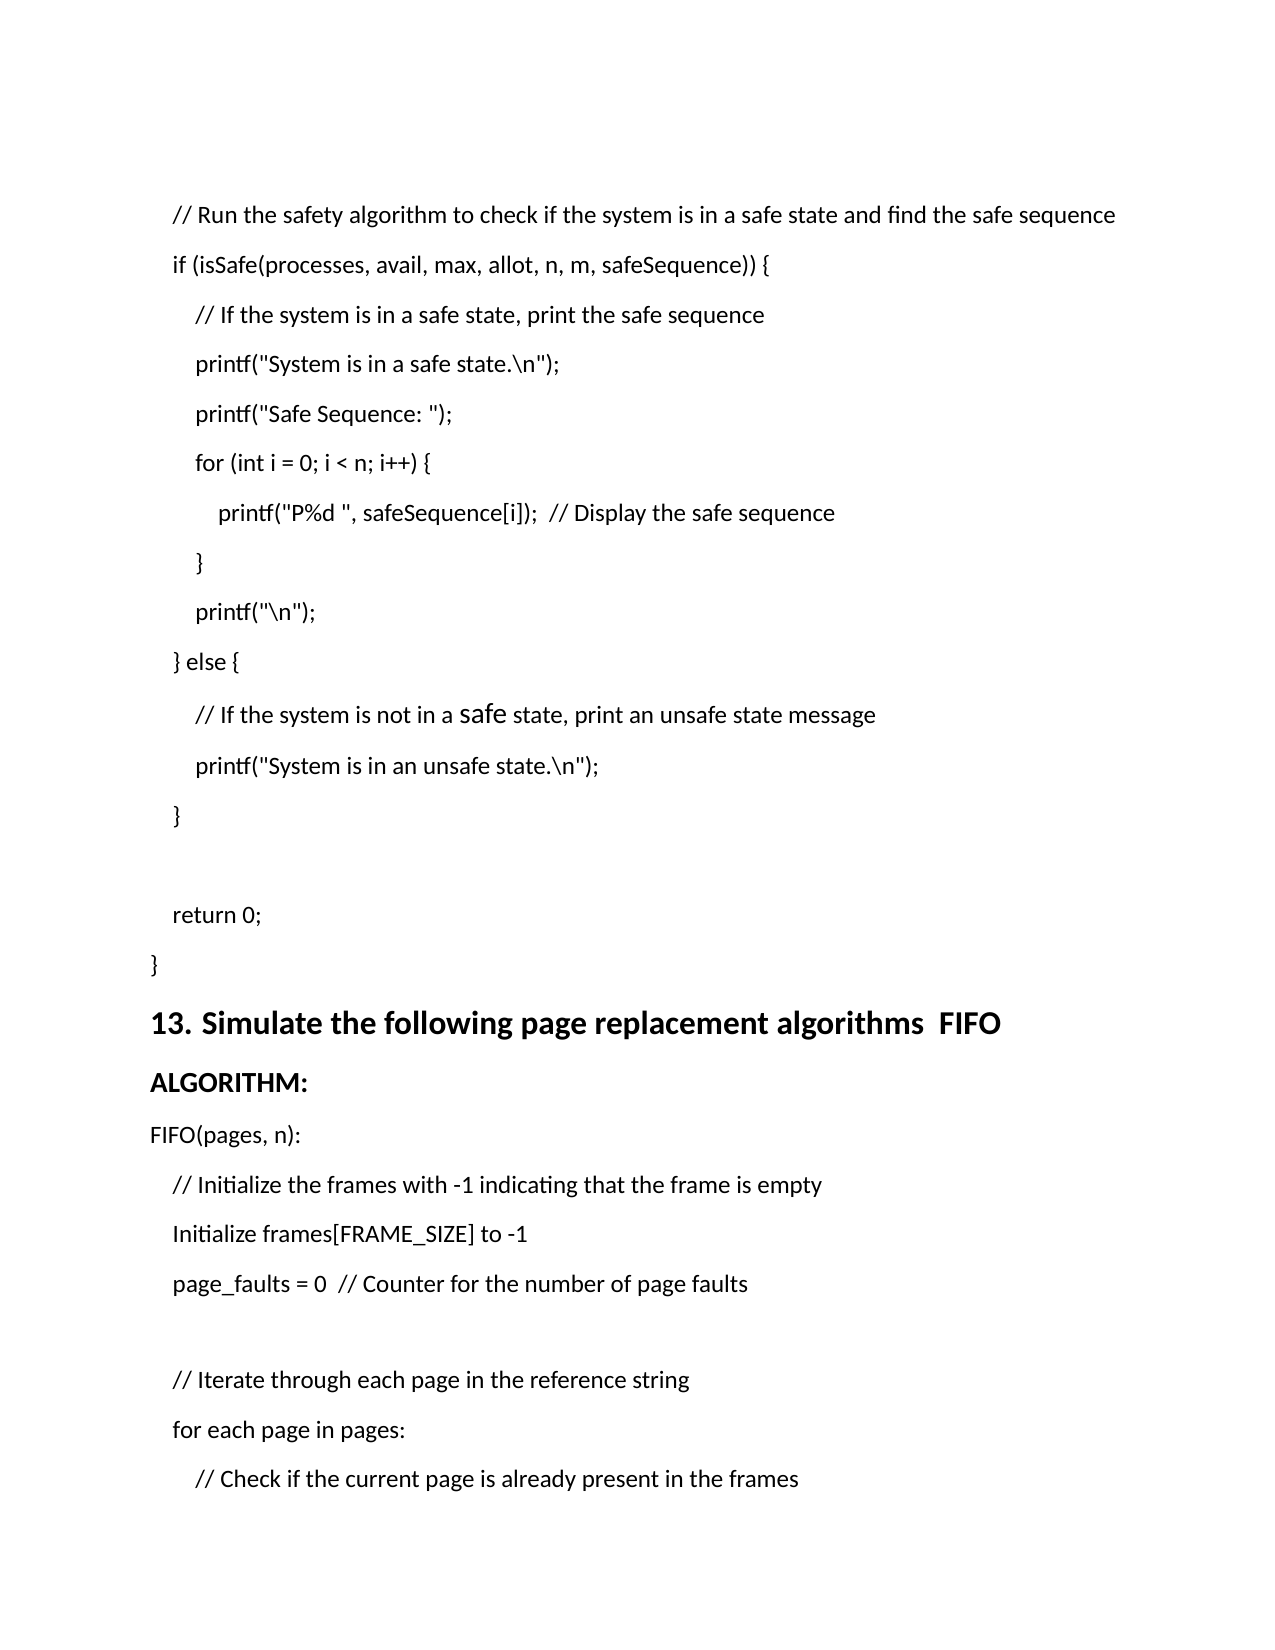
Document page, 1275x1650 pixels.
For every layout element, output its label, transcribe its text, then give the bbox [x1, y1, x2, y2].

text if (isSafe(processes, avail, max, allot, n, m, safeSequence)) { [150, 249, 1125, 280]
text printf("System is in an unsafe state.\n"); [150, 751, 1125, 781]
text // If the system is in a safe state, print the safe sequence [150, 299, 1125, 329]
text // Iterate through each page in the reference string [150, 1364, 1125, 1395]
text printf("Safe Sequence: "); [150, 398, 1125, 428]
text printf("\n"); [150, 596, 1125, 627]
text for (int i = 0; i < n; i++) { [150, 447, 1125, 478]
text // Check if the current page is already present in the frames [150, 1463, 1125, 1494]
text 13. Simulate the following page replacement algorithms FIFO [150, 998, 1125, 1044]
text for each page in pages: [150, 1414, 1125, 1444]
text } [150, 800, 1125, 831]
text return 0; [150, 899, 1125, 930]
text Initialize frames[FRAME_SIZE] to -1 [150, 1218, 1125, 1249]
text } [150, 949, 1125, 979]
text ALGORITHM: [150, 1064, 1125, 1100]
text page_faults = 0 // Counter for the number of page faults [150, 1268, 1125, 1298]
text } else { [150, 646, 1125, 676]
text // Initialize the frames with -1 indicating that the frame is empty [150, 1169, 1125, 1199]
text printf("P%d ", safeSequence[i]); // Display the safe sequence [150, 497, 1125, 528]
text FIFO(pages, n): [150, 1119, 1125, 1150]
text // If the system is not in a safe state, print an unsafe state message [150, 695, 1125, 731]
text // Run the safety algorithm to check if the system is in a safe state and find the safe sequence [150, 199, 1125, 230]
text } [150, 547, 1125, 577]
text printf("System is in a safe state.\n"); [150, 348, 1125, 379]
